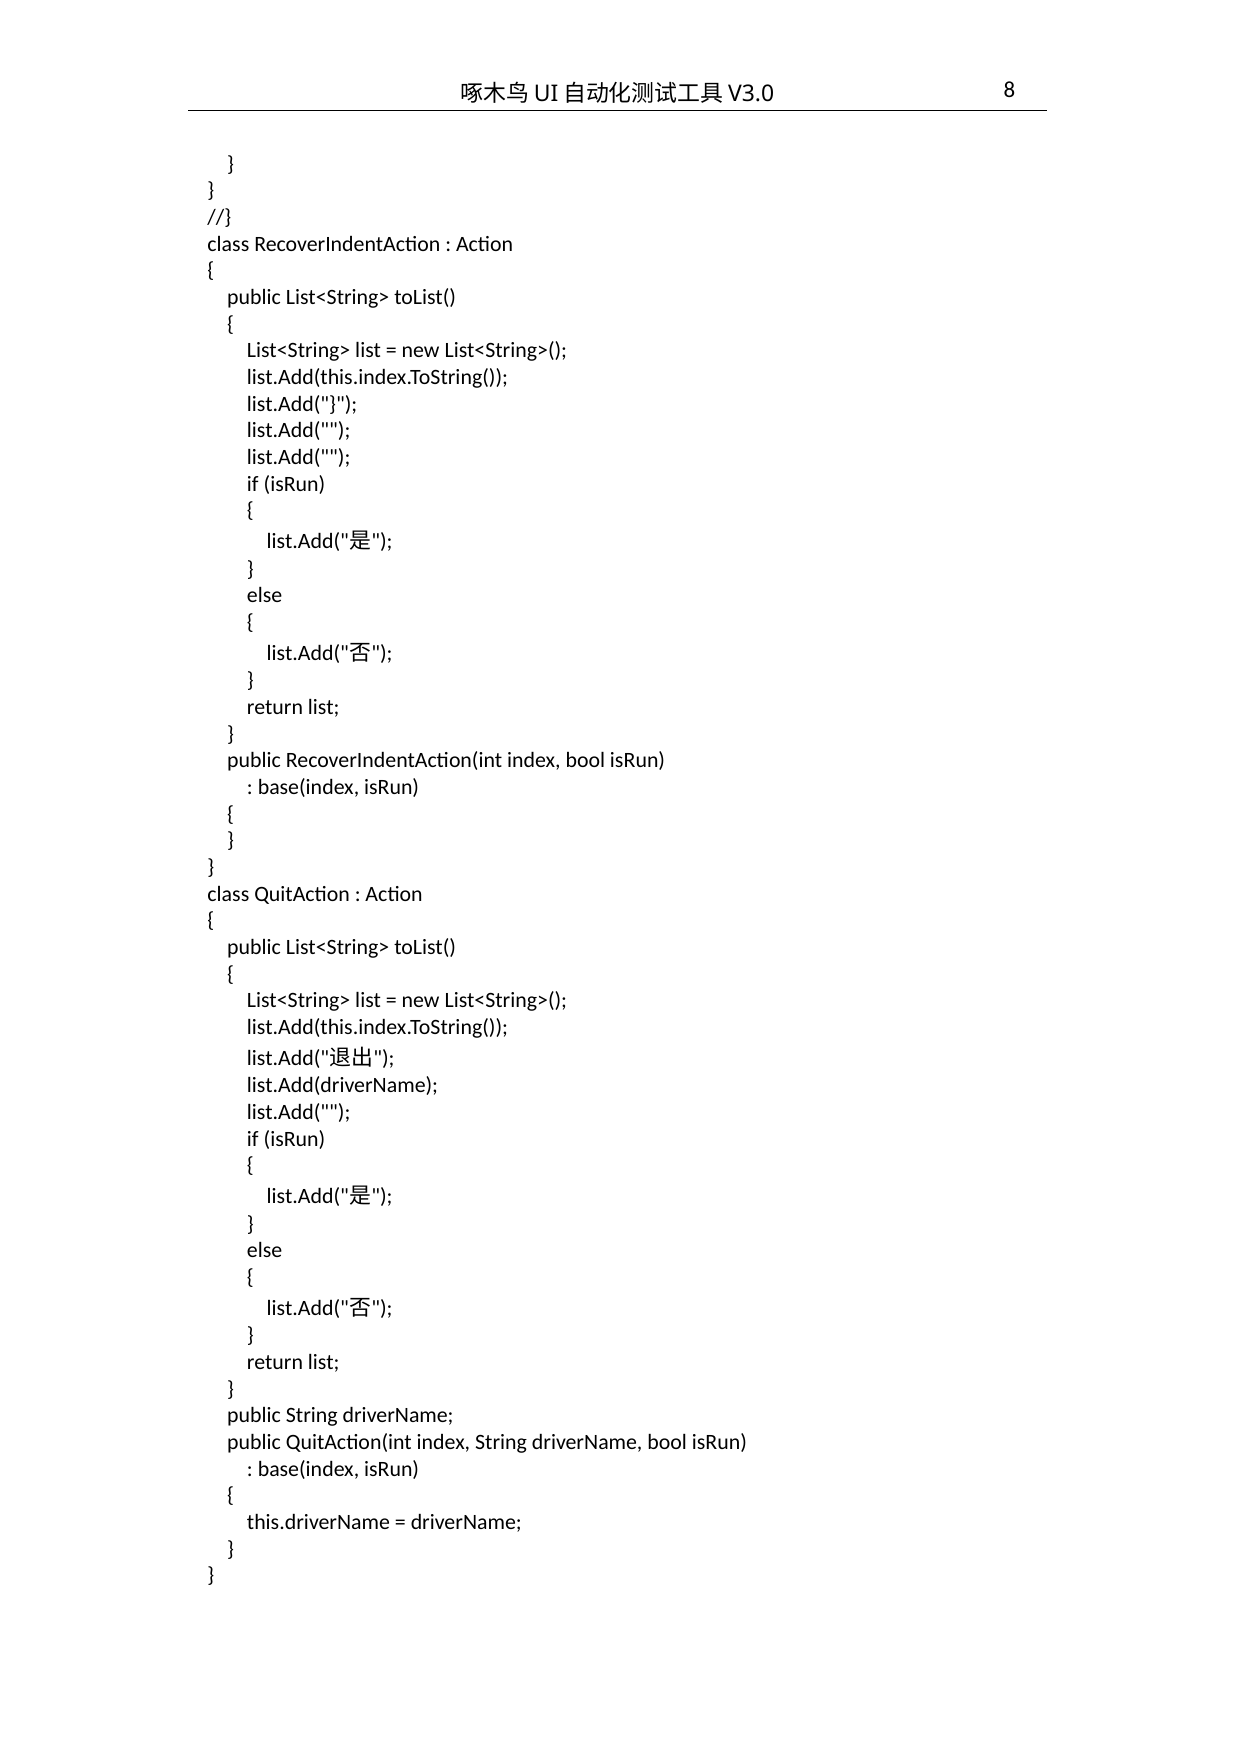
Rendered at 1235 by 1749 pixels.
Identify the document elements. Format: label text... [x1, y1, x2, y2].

text { [187, 257, 1047, 283]
text } [187, 555, 1047, 582]
text list.Add("否"); [187, 635, 1047, 667]
text } [187, 177, 1047, 203]
text { [187, 960, 1047, 987]
text list.Add("否"); [187, 1290, 1047, 1322]
text return list; [187, 1348, 1047, 1375]
text } [187, 150, 1047, 177]
text } [187, 1375, 1047, 1402]
text //} [187, 203, 1047, 230]
text } [187, 853, 1047, 880]
text { [187, 907, 1047, 933]
text return list; [187, 693, 1047, 720]
text { [187, 1263, 1047, 1290]
text list.Add(""); [187, 417, 1047, 443]
text public String driverName; [187, 1402, 1047, 1428]
text list.Add(this.index.ToString()); [187, 363, 1047, 390]
text public List<String> toList() [187, 283, 1047, 310]
text this.driverName = driverName; [187, 1508, 1047, 1535]
text else [187, 1237, 1047, 1263]
text if (isRun) [187, 470, 1047, 497]
text public QuitAction(int index, String driverName, bool isRun) [187, 1428, 1047, 1455]
text List<String> list = new List<String>(); [187, 337, 1047, 363]
text } [187, 720, 1047, 747]
text } [187, 1535, 1047, 1562]
text { [187, 1482, 1047, 1508]
text : base(index, isRun) [187, 1455, 1047, 1482]
text list.Add(driverName); [187, 1072, 1047, 1098]
text { [187, 608, 1047, 635]
text } [187, 1562, 1047, 1588]
text list.Add("是"); [187, 523, 1047, 555]
text list.Add(""); [187, 443, 1047, 470]
text { [187, 497, 1047, 523]
text list.Add("退出"); [187, 1040, 1047, 1072]
text list.Add(""); [187, 1098, 1047, 1125]
text class RecoverIndentAction : Action [187, 230, 1047, 257]
text { [187, 800, 1047, 827]
text } [187, 1322, 1047, 1348]
text list.Add("是"); [187, 1178, 1047, 1210]
text { [187, 310, 1047, 337]
text class QuitAction : Action [187, 880, 1047, 907]
text else [187, 582, 1047, 608]
text public RecoverIndentAction(int index, bool isRun) [187, 747, 1047, 773]
text } [187, 1210, 1047, 1237]
text } [187, 667, 1047, 693]
text { [187, 1152, 1047, 1178]
text List<String> list = new List<String>(); [187, 987, 1047, 1013]
text list.Add(this.index.ToString()); [187, 1013, 1047, 1040]
text : base(index, isRun) [187, 773, 1047, 800]
text public List<String> toList() [187, 933, 1047, 960]
text list.Add("}"); [187, 390, 1047, 417]
text } [187, 827, 1047, 853]
text if (isRun) [187, 1125, 1047, 1152]
